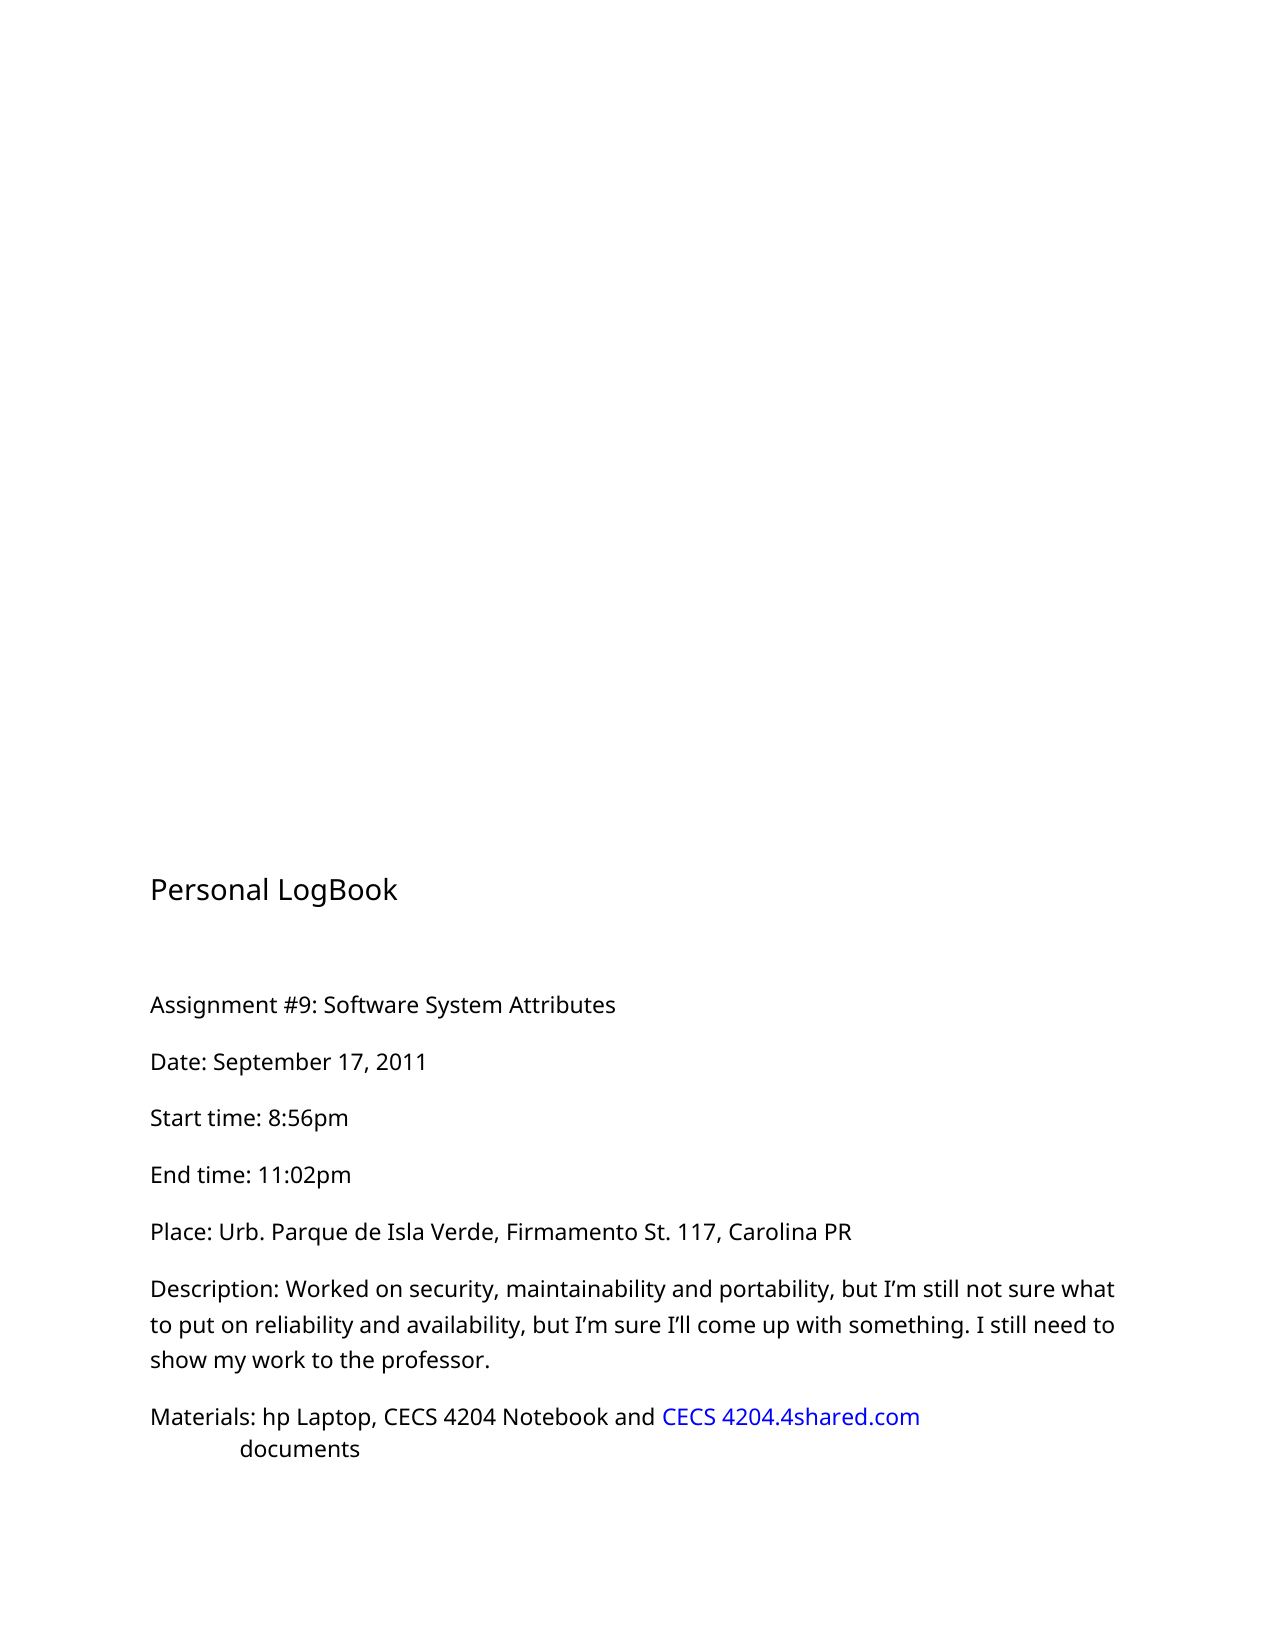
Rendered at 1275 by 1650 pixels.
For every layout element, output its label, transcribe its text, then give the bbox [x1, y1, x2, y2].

text End time: 11:02pm [150, 1159, 1125, 1190]
text Start time: 8:56pm [150, 1102, 1125, 1133]
text Materials: hp Laptop, CECS 4204 Notebook and CECS 4204.4shared.com [150, 1401, 1125, 1432]
text Assignment #9: Software System Attributes [150, 989, 1125, 1020]
text documents [150, 1432, 1125, 1464]
text Description: Worked on security, maintainability and portability, but I’m still not sure what to put on reliability and availability, but I’m sure I’ll come up with something. I still need to show my work to the professor. [150, 1273, 1125, 1376]
text Date: September 17, 2011 [150, 1046, 1125, 1077]
text Personal LogBook [150, 869, 1125, 908]
text Place: Urb. Parque de Isla Verde, Firmamento St. 117, Carolina PR [150, 1216, 1125, 1247]
